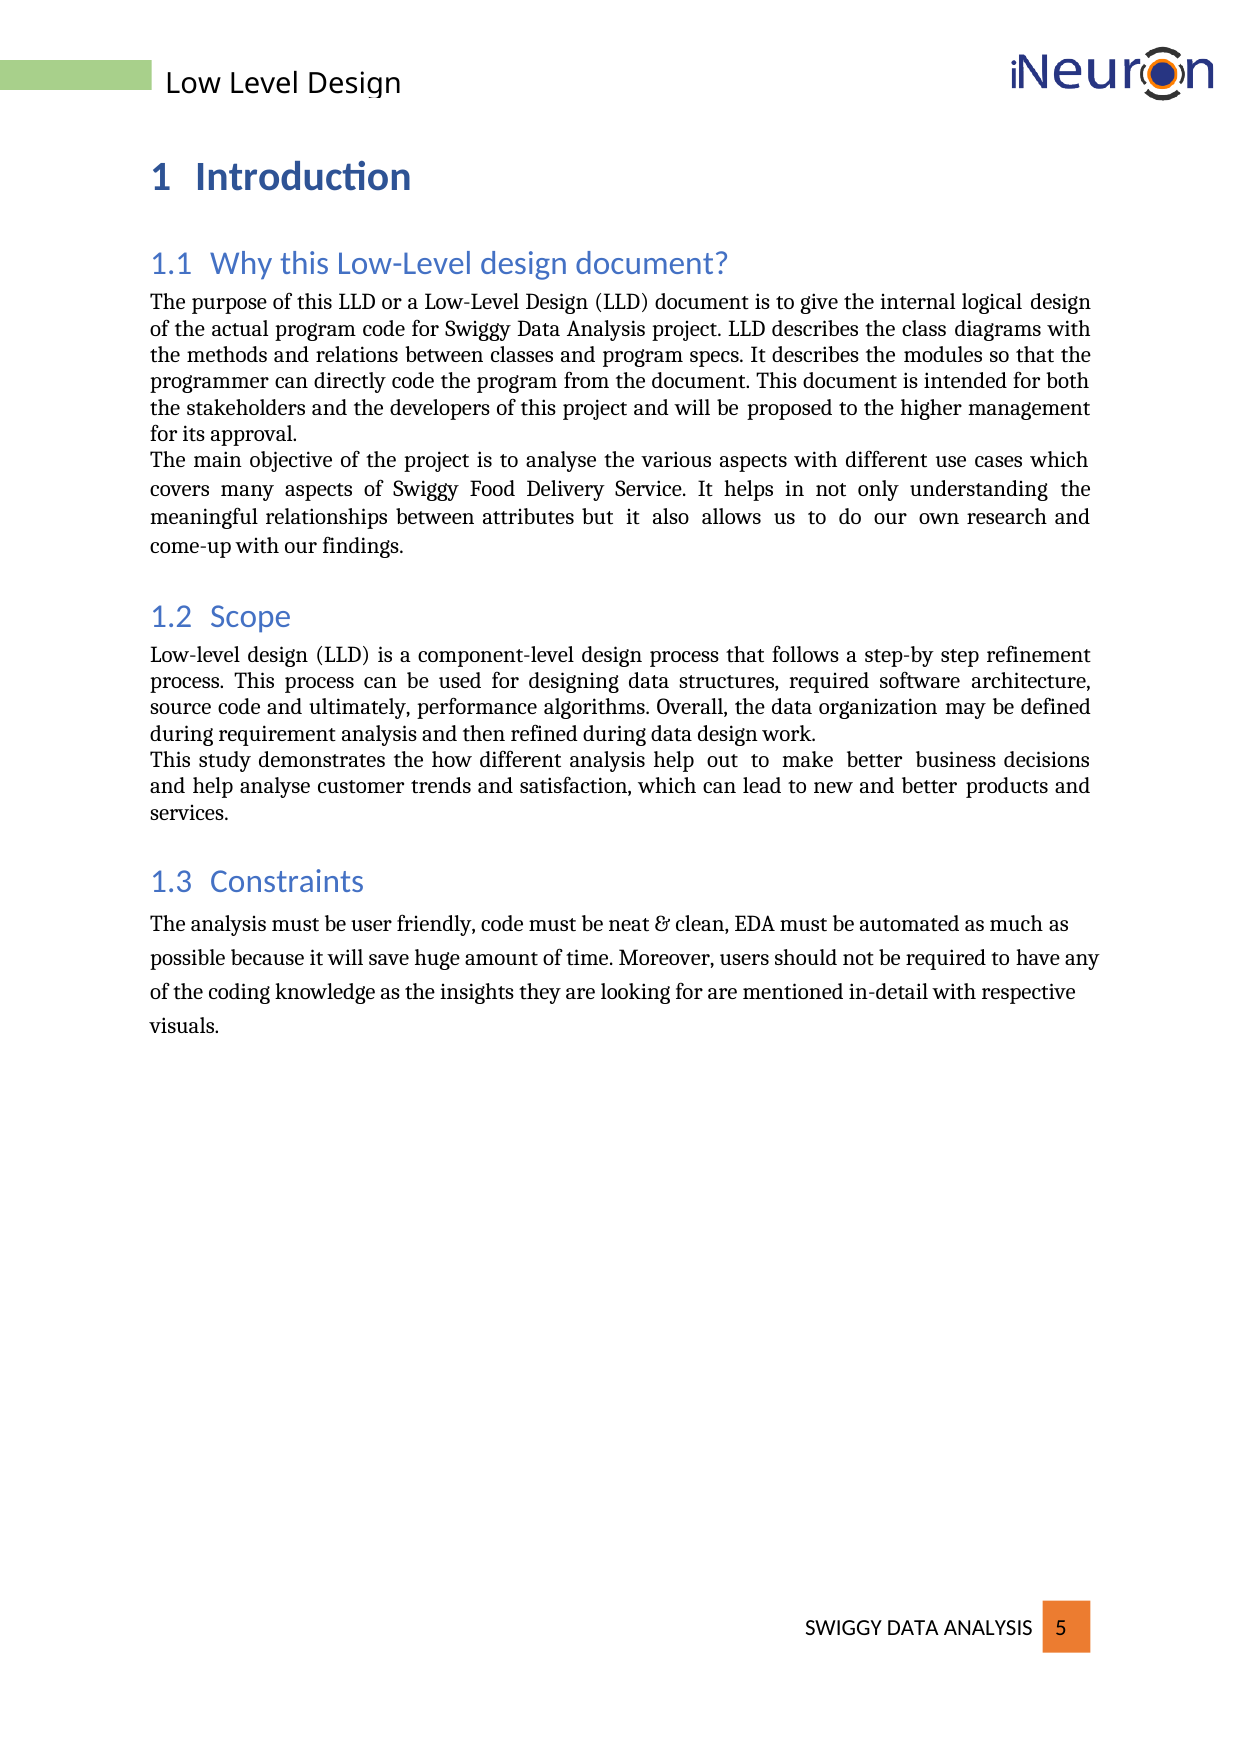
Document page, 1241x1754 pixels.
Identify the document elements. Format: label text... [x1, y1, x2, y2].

text The analysis must be user friendly, code must be neat & clean, EDA must be automated as much as possible because it will save huge amount of time. Moreover, users should not be required to have any of the coding knowledge as the insights they are looking for are mentioned in-detail with respective visuals. [150, 911, 1100, 1039]
text This study demonstrates the how different analysis help out to make better business decisions and help analyse customer trends and satisfaction, which can lead to new and better products and services. [150, 747, 1090, 826]
subtitle Scope [150, 595, 1103, 635]
text The main objective of the project is to analyse the various aspects with different use cases which covers many aspects of Swiggy Food Delivery Service. It helps in not only understanding the meaningful relationships between attributes but it also allows us to do our own research and come-up with our findings. [150, 447, 1091, 559]
subtitle Introduction [150, 149, 1103, 200]
text Low-level design (LLD) is a component-level design process that follows a step-by step refinement process. This process can be used for designing data structures, required software architecture, source code and ultimately, performance algorithms. Overall, the data organization may be defined during requirement analysis and then refined during data design work. [150, 641, 1091, 747]
subtitle Constraints [150, 860, 1103, 901]
text The purpose of this LLD or a Low-Level Design (LLD) document is to give the internal logical design of the actual program code for Swiggy Data Analysis project. LLD describes the class diagrams with the methods and relations between classes and program specs. It describes the modules so that the programmer can directly code the program from the document. This document is intended for both the stakeholders and the developers of this project and will be proposed to the higher management for its approval. [150, 289, 1091, 447]
picture [1011, 46, 1214, 101]
subtitle Why this Low-Level design document? [150, 242, 1103, 283]
